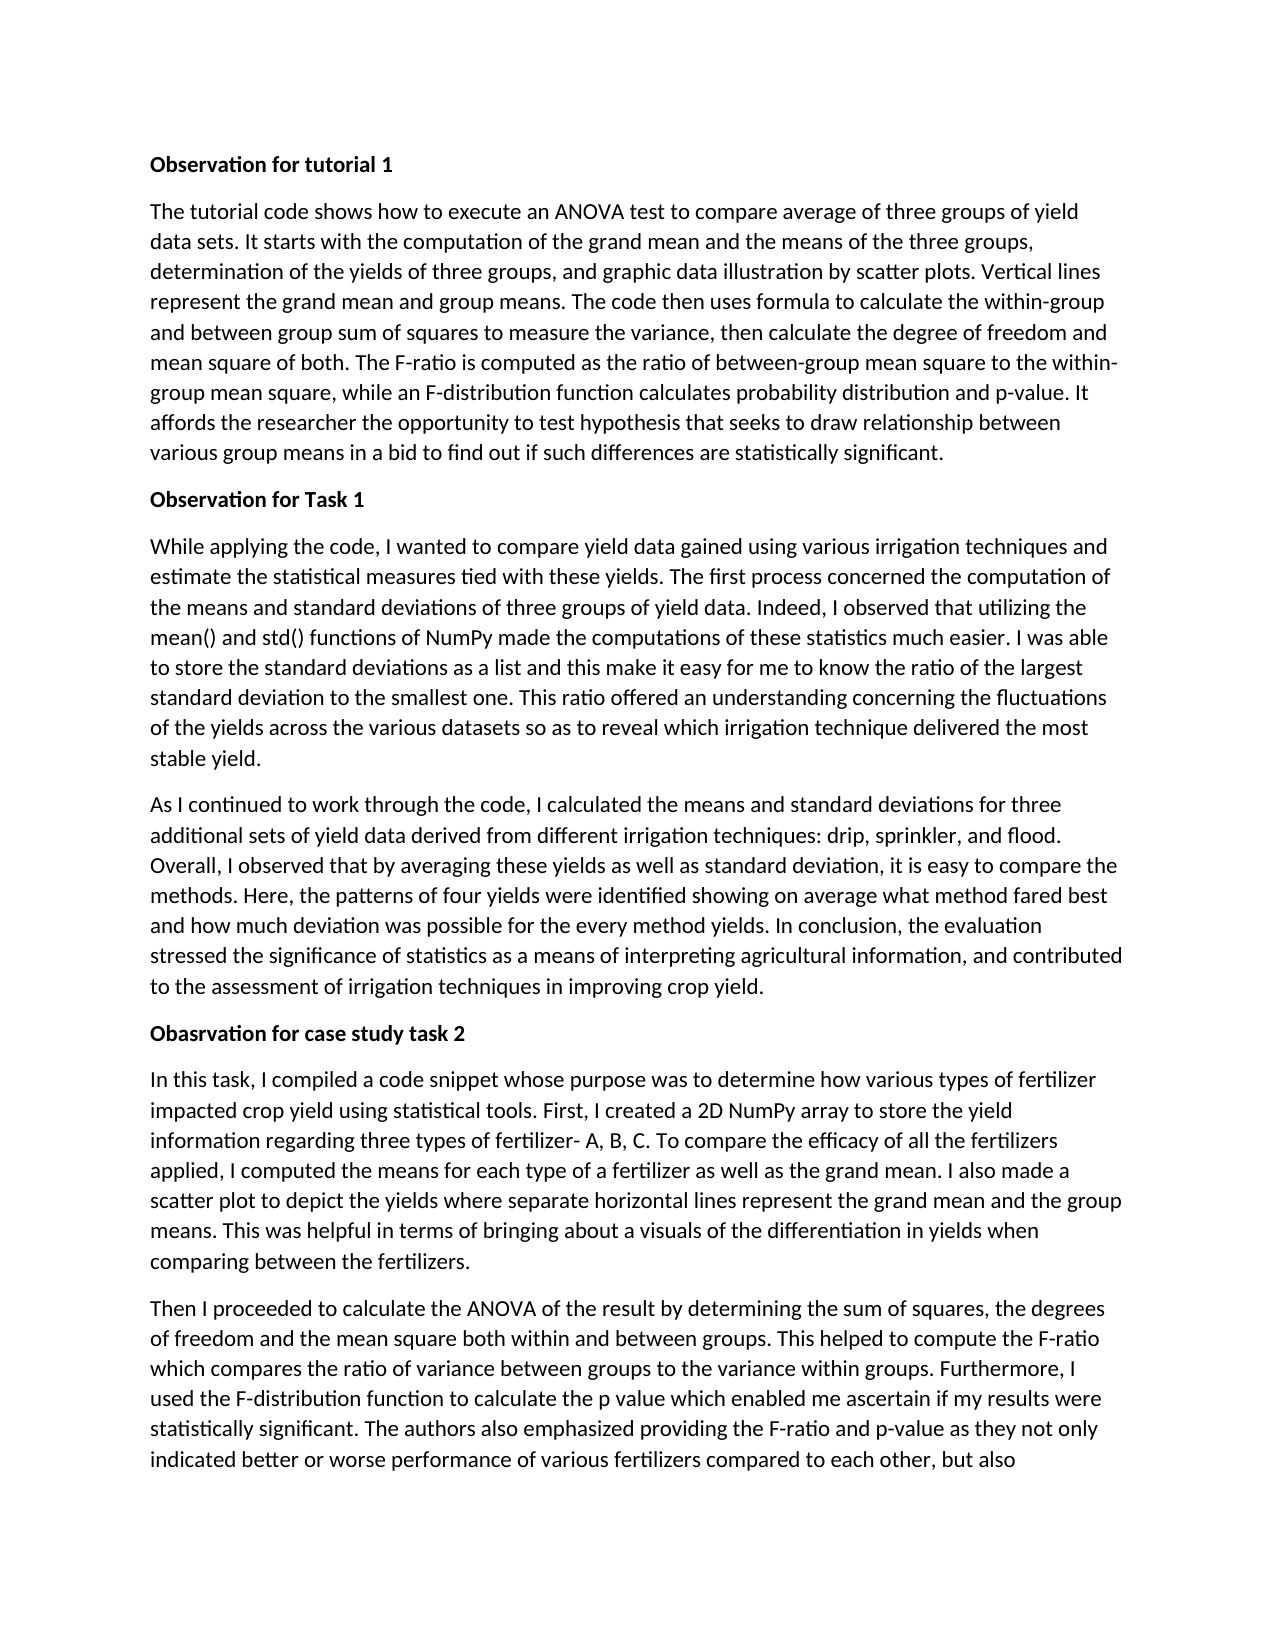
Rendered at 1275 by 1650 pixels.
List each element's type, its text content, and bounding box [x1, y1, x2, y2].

text The tutorial code shows how to execute an ANOVA test to compare average of three groups of yield data sets. It starts with the computation of the grand mean and the means of the three groups, determination of the yields of three groups, and graphic data illustration by scatter plots. Vertical lines represent the grand mean and group means. The code then uses formula to calculate the within-group and between group sum of squares to measure the variance, then calculate the degree of freedom and mean square of both. The F-ratio is computed as the ratio of between-group mean square to the within-group mean square, while an F-distribution function calculates probability distribution and p-value. It affords the researcher the opportunity to test hypothesis that seeks to draw relationship between various group means in a bid to find out if such differences are statistically significant. [150, 197, 1125, 467]
text In this task, I compiled a code snippet whose purpose was to determine how various types of fertilizer impacted crop yield using statistical tools. First, I created a 2D NumPy array to store the yield information regarding three types of fertilizer- A, B, C. To compare the efficacy of all the fertilizers applied, I computed the means for each type of a fertilizer as well as the grand mean. I also made a scatter plot to depict the yields where separate horizontal lines represent the grand mean and the group means. This was helpful in terms of bringing about a visuals of the differentiation in yields when comparing between the fertilizers. [150, 1066, 1125, 1275]
text Observation for Task 1 [150, 485, 1125, 513]
text As I continued to work through the code, I calculated the means and standard deviations for three additional sets of yield data derived from different irrigation techniques: drip, sprinkler, and flood. Overall, I observed that by averaging these yields as well as standard deviation, it is easy to compare the methods. Here, the patterns of four yields were identified showing on average what method fared best and how much deviation was possible for the every method yields. In conclusion, the evaluation stressed the significance of statistics as a means of interpreting agricultural information, and contributed to the assessment of irrigation techniques in improving crop yield. [150, 791, 1125, 1000]
text While applying the code, I wanted to compare yield data gained using various irrigation techniques and estimate the statistical measures tied with these yields. The first process concerned the computation of the means and standard deviations of three groups of yield data. Indeed, I observed that utilizing the mean() and std() functions of NumPy made the computations of these statistics much easier. I was able to store the standard deviations as a list and this make it easy for me to know the ratio of the largest standard deviation to the smallest one. This ratio offered an understanding concerning the fluctuations of the yields across the various datasets so as to reveal which irrigation technique delivered the most stable yield. [150, 532, 1125, 772]
text Obasrvation for case study task 2 [150, 1019, 1125, 1047]
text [150, 1294, 1125, 1473]
text Observation for tutorial 1 [150, 150, 1125, 178]
